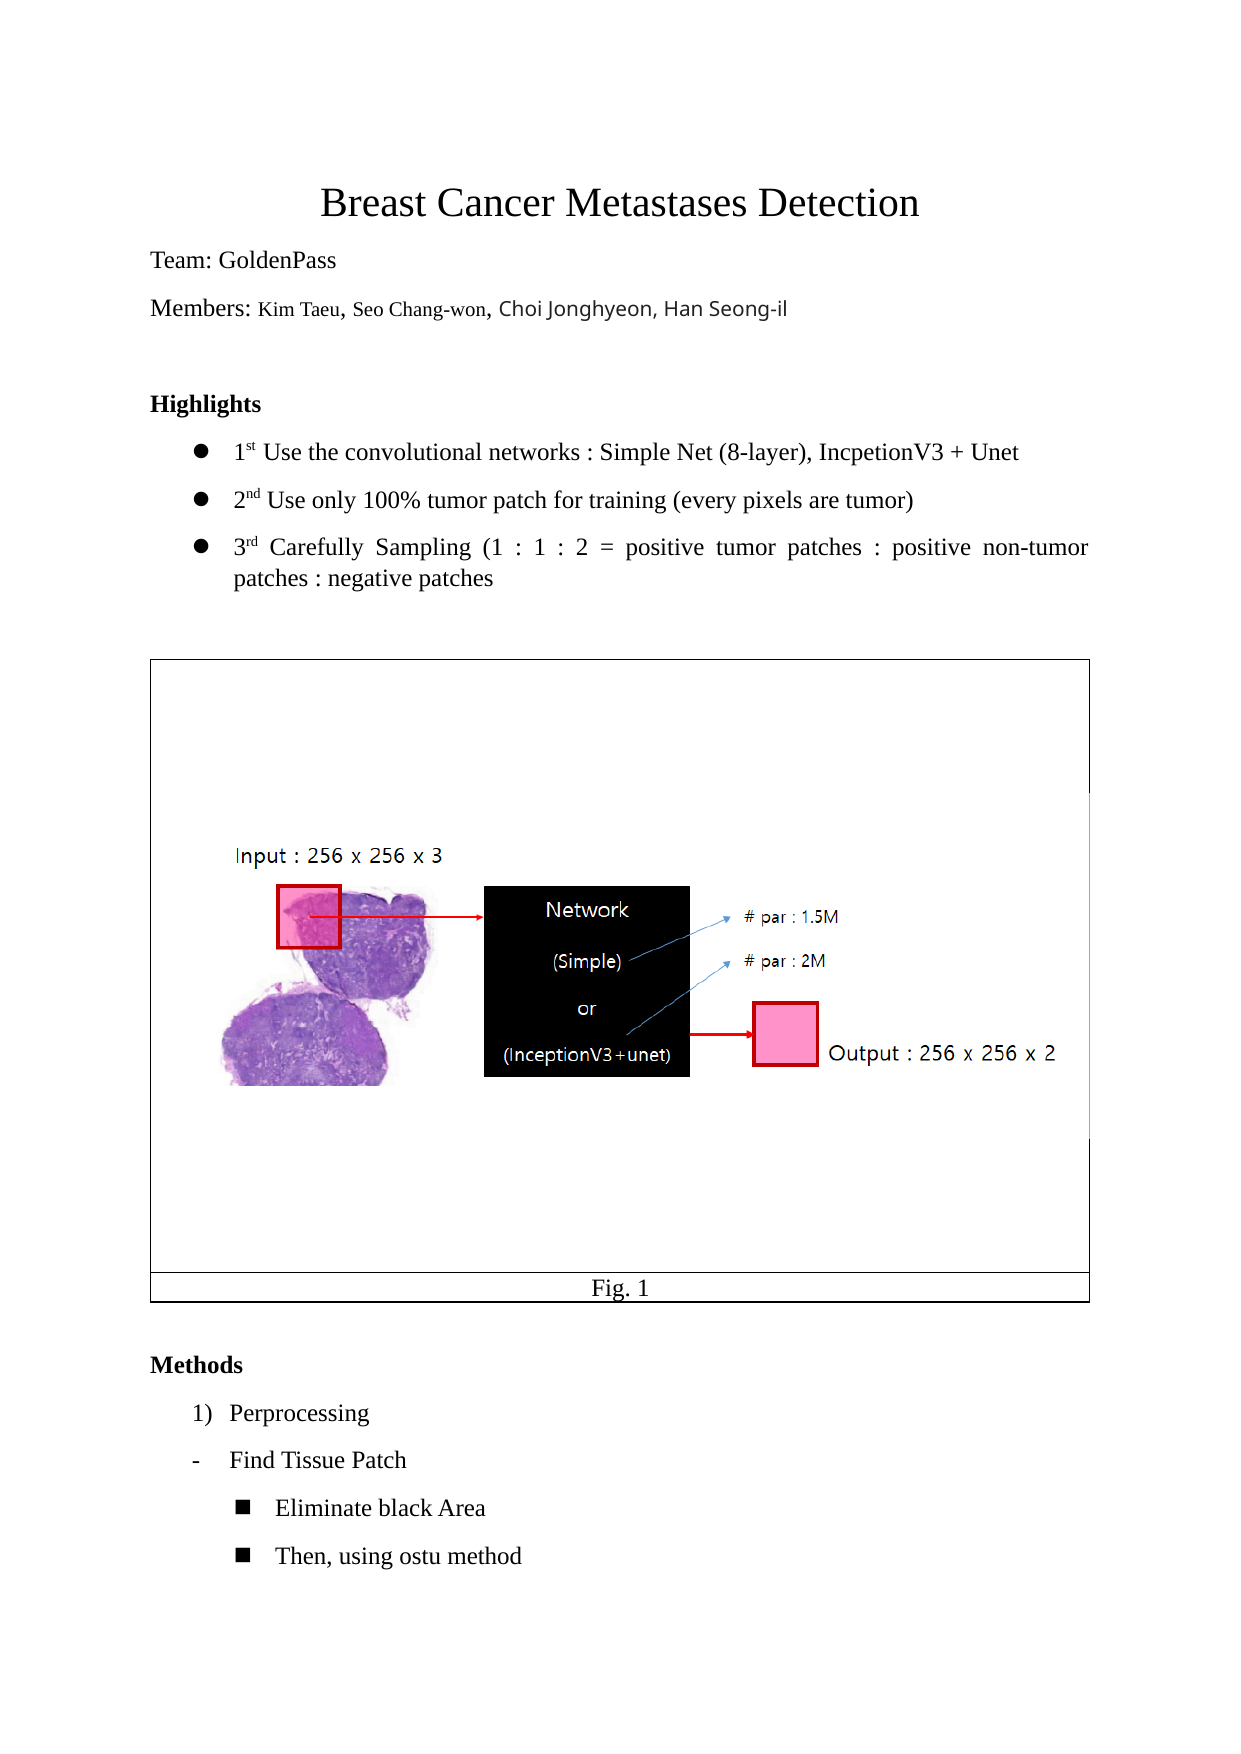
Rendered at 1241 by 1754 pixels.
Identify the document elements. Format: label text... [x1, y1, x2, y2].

list Eliminate black Area [233, 1493, 1090, 1522]
list 1st Use the convolutional networks : Simple Net (8-layer), IncpetionV3 + Unet [192, 437, 1090, 466]
list 2nd Use only 100% tumor patch for training (every pixels are tumor) [192, 485, 1090, 513]
text Team: GoldenPass [150, 246, 1090, 274]
list Then, using ostu method [233, 1541, 1090, 1570]
list Perprocessing [192, 1398, 1090, 1427]
table_cell Fig. 1 [151, 1273, 1089, 1301]
picture [161, 793, 1090, 1139]
table_header [151, 660, 1089, 1272]
list Find Tissue Patch [192, 1446, 1090, 1474]
text Methods [150, 1350, 1090, 1379]
text Breast Cancer Metastases Detection [150, 177, 1090, 225]
text Members: Kim Taeu, Seo Chang-won, Choi Jonghyeon, Han Seong-il [150, 293, 1090, 323]
list 3rd Carefully Sampling (1 : 1 : 2 = positive tumor patches : positive non-tumor patches : negative patches [192, 532, 1090, 592]
text Highlights [150, 389, 1090, 418]
